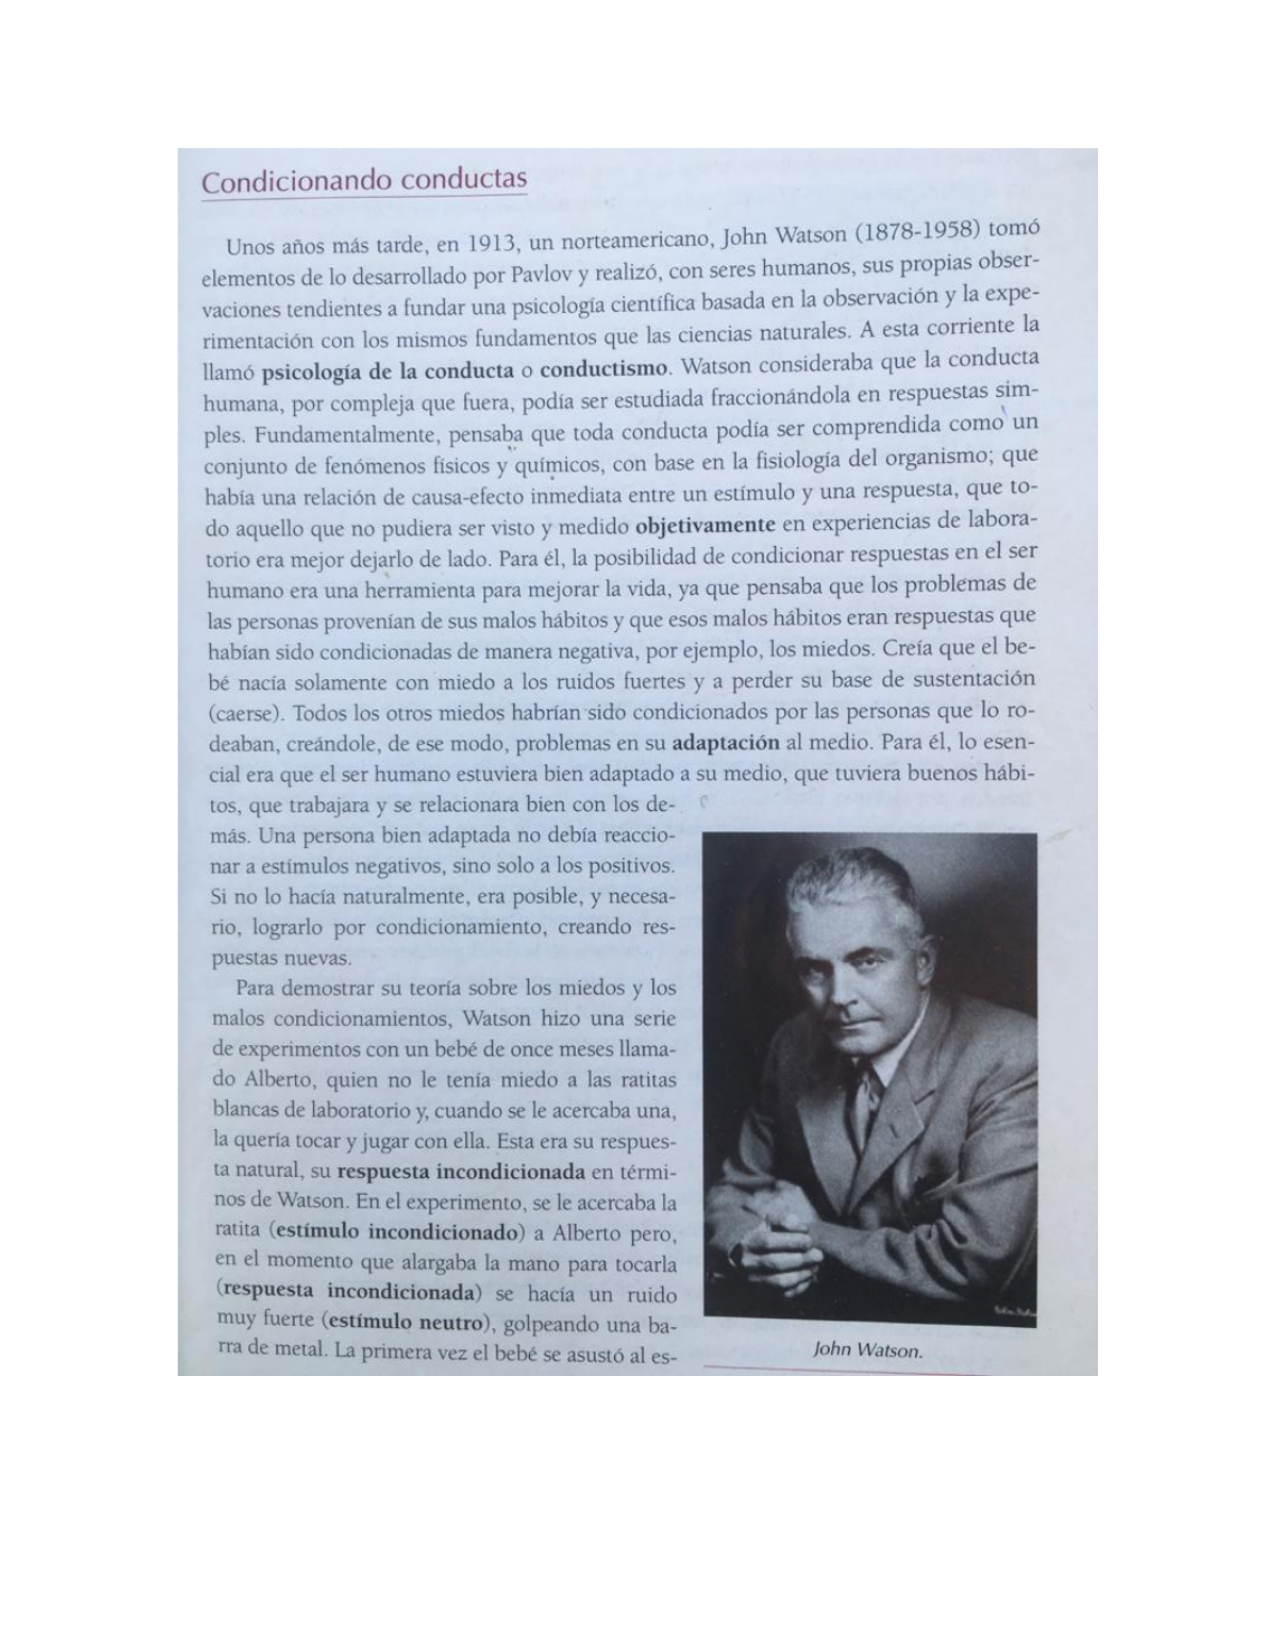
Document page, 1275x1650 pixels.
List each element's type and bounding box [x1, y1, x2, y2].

picture [178, 149, 1098, 1375]
